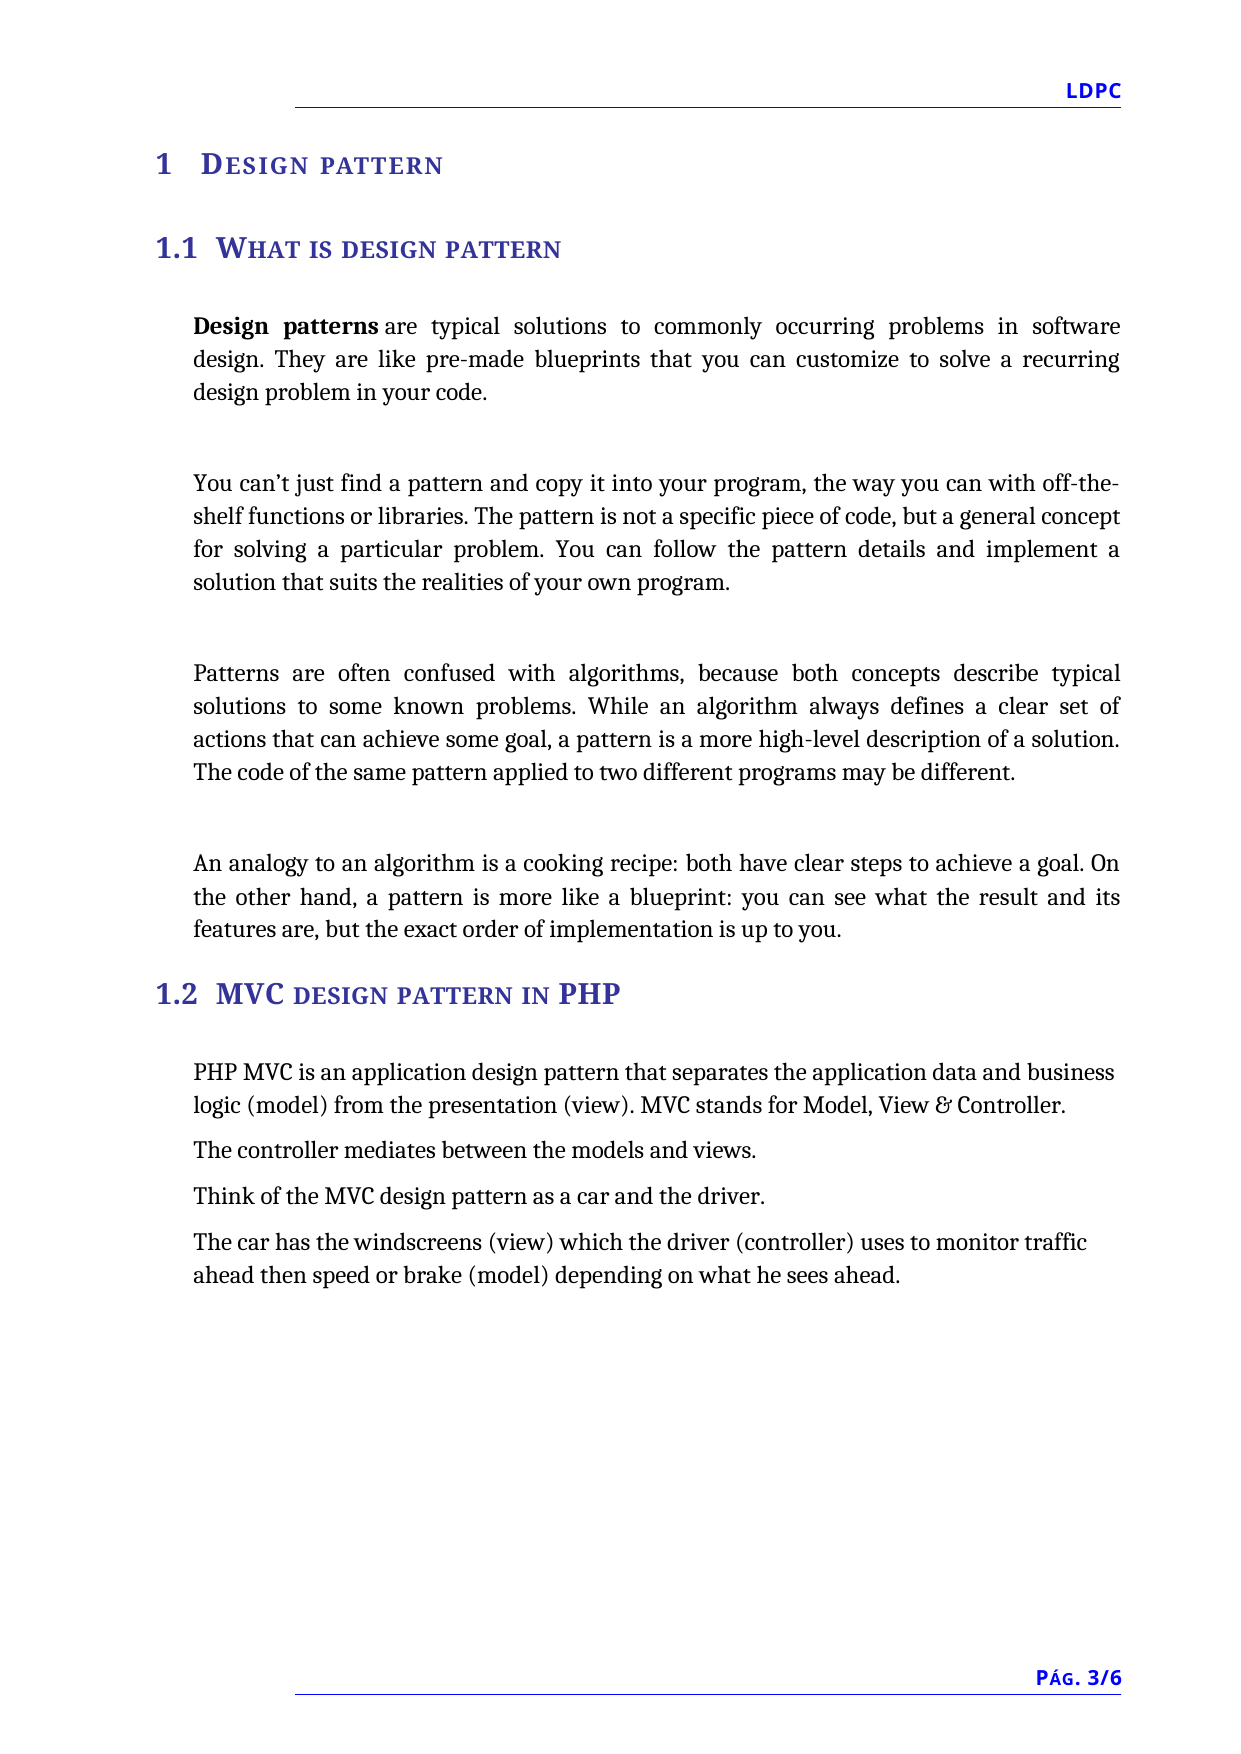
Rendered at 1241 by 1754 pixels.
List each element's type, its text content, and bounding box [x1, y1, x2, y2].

text You can’t just find a pattern and copy it into your program, the way you can with off-the-shelf functions or libraries. The pattern is not a specific piece of code, but a general concept for solving a particular problem. You can follow the pattern details and implement a solution that suits the realities of your own program. [193, 469, 1121, 597]
text Design patterns are typical solutions to commonly occurring problems in software design. They are like pre-made blueprints that you can customize to solve a recurring design problem in your code. [193, 312, 1121, 407]
text An analogy to an algorithm is a cooking recipe: both have clear steps to achieve a goal. On the other hand, a pattern is more like a blueprint: you can see what the result and its features are, but the exact order of implementation is up to you. [193, 849, 1121, 944]
text Patterns are often confused with algorithms, because both concepts describe typical solutions to some known problems. While an algorithm always defines a clear set of actions that can achieve some goal, a pattern is a more high-level description of a solution. The code of the same pattern applied to two different programs may be different. [193, 659, 1121, 787]
subtitle MVC design pattern in PHP [156, 973, 1121, 1013]
subtitle Design pattern [156, 143, 1121, 183]
text Think of the MVC design pattern as a car and the driver. [193, 1182, 1121, 1211]
text The controller mediates between the models and views. [193, 1136, 1121, 1165]
text The car has the windscreens (view) which the driver (controller) uses to monitor traffic ahead then speed or brake (model) depending on what he sees ahead. [193, 1227, 1121, 1289]
text PHP MVC is an application design pattern that separates the application data and business logic (model) from the presentation (view). MVC stands for Model, View & Controller. [193, 1058, 1121, 1120]
subtitle What is design pattern [156, 228, 1121, 267]
